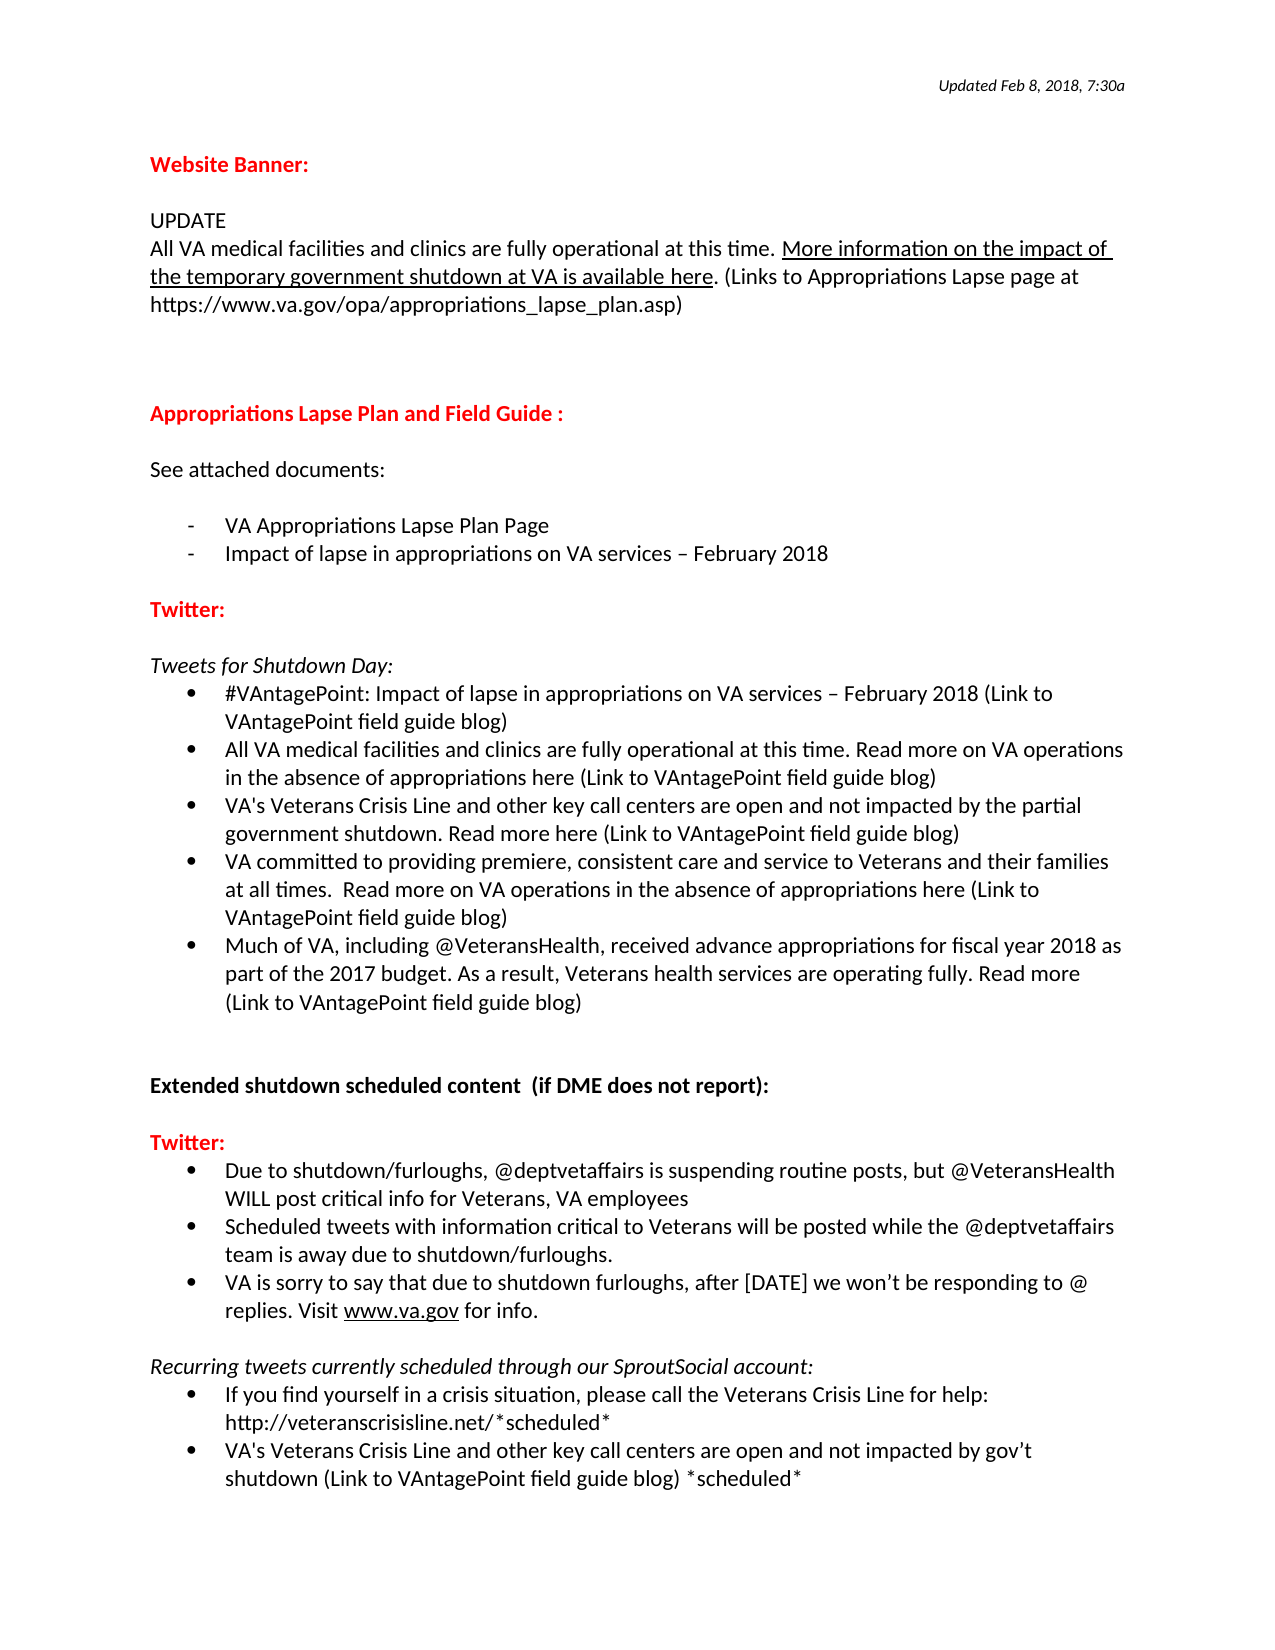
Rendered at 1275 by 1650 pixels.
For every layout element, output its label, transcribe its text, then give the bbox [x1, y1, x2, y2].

text Extended shutdown scheduled content (if DME does not report): [150, 1072, 1125, 1100]
text Tweets for Shutdown Day: [150, 651, 1125, 679]
text Website Banner: [150, 150, 1125, 178]
text Recurring tweets currently scheduled through our SproutSocial account: [150, 1352, 1125, 1380]
text Appropriations Lapse Plan and Field Guide : [150, 399, 1125, 427]
list VA Appropriations Lapse Plan Page [187, 511, 1125, 539]
list VA's Veterans Crisis Line and other key call centers are open and not impacted by the partial government shutdown. Read more here (Link to VAntagePoint field guide blog) [187, 791, 1125, 847]
list VA committed to providing premiere, consistent care and service to Veterans and their families at all times. Read more on VA operations in the absence of appropriations here (Link to VAntagePoint field guide blog) [187, 847, 1125, 932]
list VA is sorry to say that due to shutdown furloughs, after [DATE] we won’t be responding to @ replies. Visit www.va.gov for info. [187, 1268, 1125, 1324]
list Scheduled tweets with information critical to Veterans will be posted while the @deptvetaffairs team is away due to shutdown/furloughs. [187, 1212, 1125, 1268]
text UPDATE [150, 206, 1125, 234]
list VA's Veterans Crisis Line and other key call centers are open and not impacted by gov’t shutdown (Link to VAntagePoint field guide blog) *scheduled* [187, 1436, 1125, 1492]
text Twitter: [150, 595, 1125, 623]
text All VA medical facilities and clinics are fully operational at this time. More information on the impact of the temporary government shutdown at VA is available here. (Links to Appropriations Lapse page at https://www.va.gov/opa/appropriations_lapse_plan.asp) [150, 234, 1125, 318]
list Due to shutdown/furloughs, @deptvetaffairs is suspending routine posts, but @VeteransHealth WILL post critical info for Veterans, VA employees [187, 1156, 1125, 1212]
list Much of VA, including @VeteransHealth, received advance appropriations for fiscal year 2018 as part of the 2017 budget. As a result, Veterans health services are operating fully. Read more (Link to VAntagePoint field guide blog) [187, 932, 1125, 1016]
text Twitter: [150, 1128, 1125, 1156]
list Impact of lapse in appropriations on VA services – February 2018 [187, 539, 1125, 567]
list If you find yourself in a crisis situation, please call the Veterans Crisis Line for help: http://veteranscrisisline.net/*scheduled* [187, 1380, 1125, 1436]
list #VAntagePoint: Impact of lapse in appropriations on VA services – February 2018 (Link to VAntagePoint field guide blog) [187, 679, 1125, 735]
text See attached documents: [150, 455, 1125, 483]
list All VA medical facilities and clinics are fully operational at this time. Read more on VA operations in the absence of appropriations here (Link to VAntagePoint field guide blog) [187, 735, 1125, 791]
